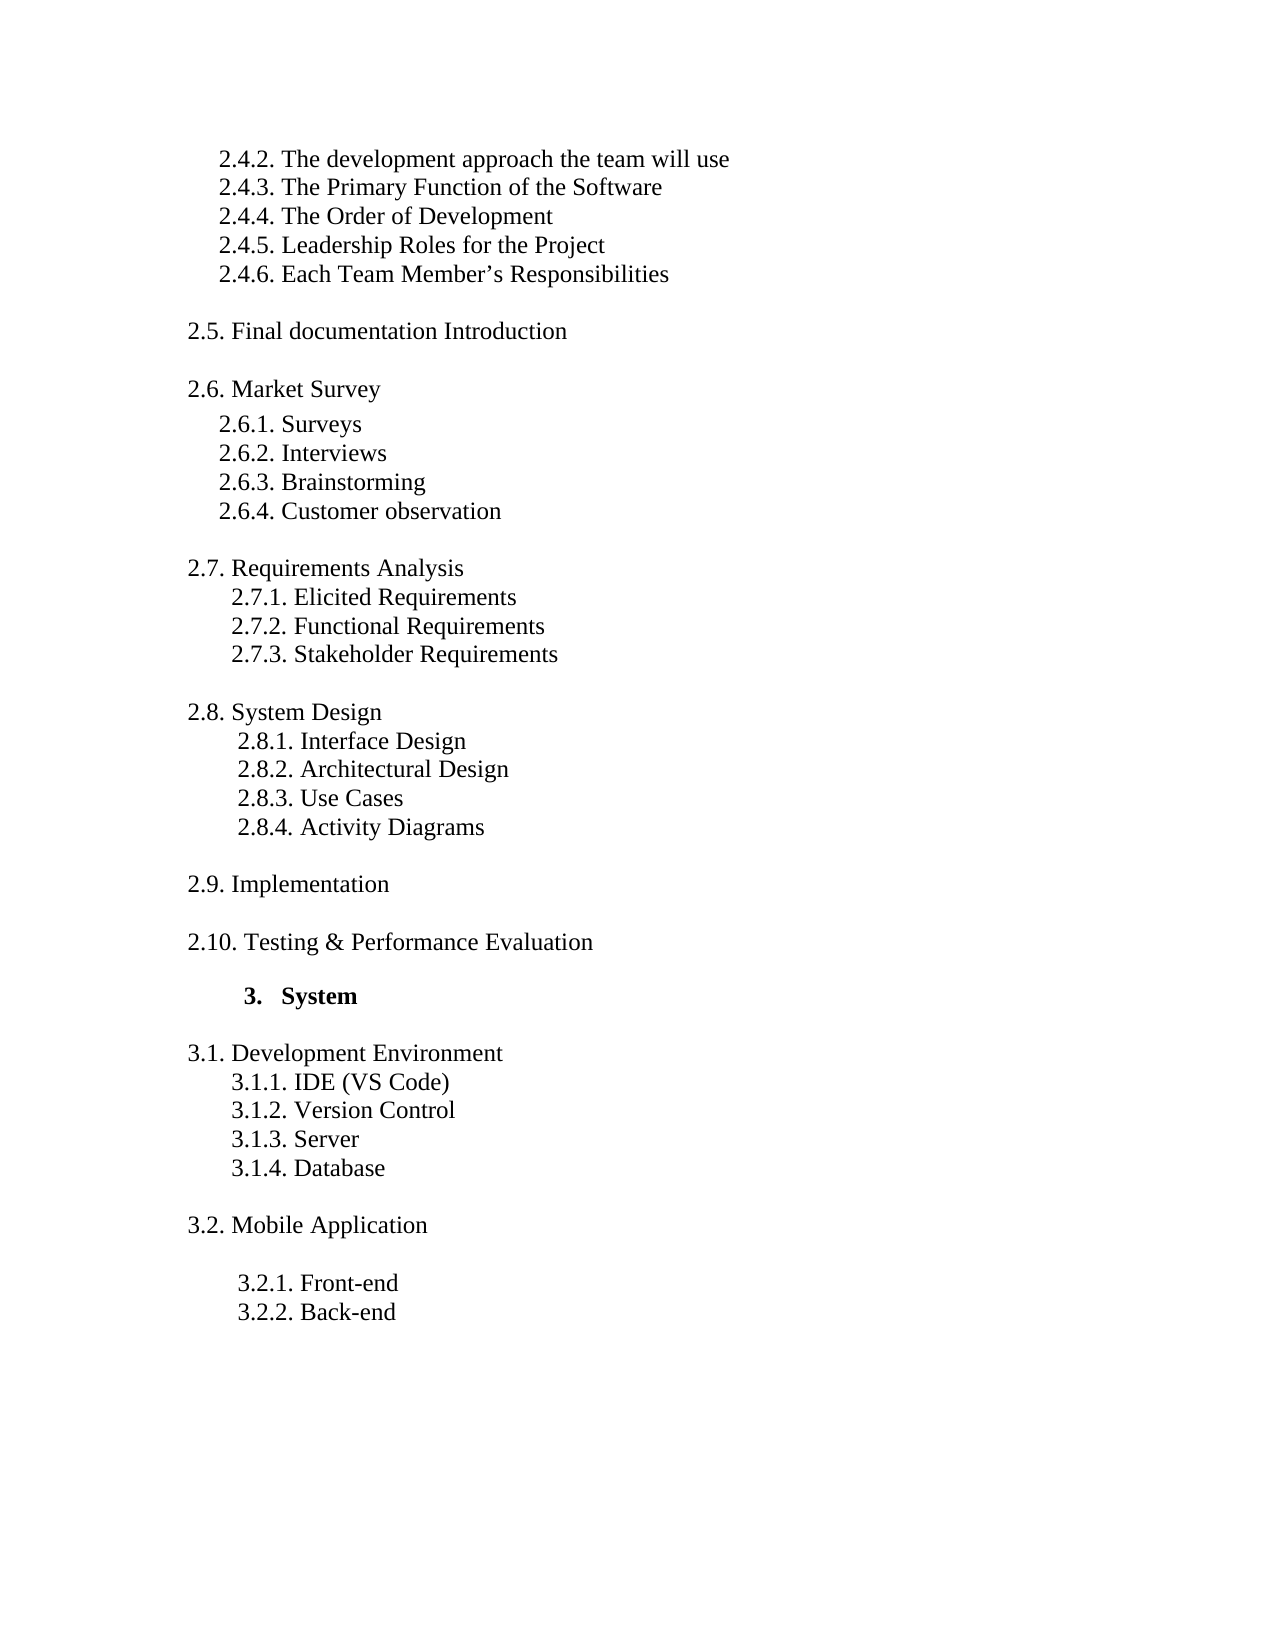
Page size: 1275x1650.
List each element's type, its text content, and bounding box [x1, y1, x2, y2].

list Surveys [219, 409, 1123, 438]
list The development approach the team will use [219, 144, 1123, 172]
list Use Cases [237, 783, 1123, 812]
list Implementation [187, 869, 1123, 898]
list Market Survey [187, 374, 1123, 402]
list Front-end [237, 1268, 1123, 1297]
list Elicited Requirements [231, 582, 1123, 611]
list Functional Requirements [231, 611, 1123, 639]
list Interface Design [237, 726, 1123, 754]
list Each Team Member’s Responsibilities [219, 259, 1123, 287]
list Final documentation Introduction [187, 316, 1123, 345]
list Mobile Application [187, 1211, 1123, 1239]
list Activity Diagrams [237, 812, 1123, 841]
list Server [231, 1124, 1123, 1153]
list The Primary Function of the Software [219, 172, 1123, 201]
list System Design [187, 697, 1123, 726]
list Customer observation [219, 496, 1123, 524]
list Development Environment [187, 1038, 1123, 1067]
list Architectural Design [237, 754, 1123, 783]
list Version Control [231, 1096, 1123, 1124]
list Stakeholder Requirements [231, 639, 1123, 668]
list Testing & Performance Evaluation [187, 927, 1123, 956]
list Interviews [219, 438, 1123, 467]
list Back-end [237, 1297, 1123, 1326]
list Database [231, 1153, 1123, 1182]
list Brainstorming [219, 467, 1123, 496]
list The Order of Development [219, 201, 1123, 230]
list Leadership Roles for the Project [219, 230, 1123, 259]
list IDE (VS Code) [231, 1067, 1123, 1096]
subtitle System [244, 981, 1123, 1010]
list Requirements Analysis [187, 553, 1123, 582]
